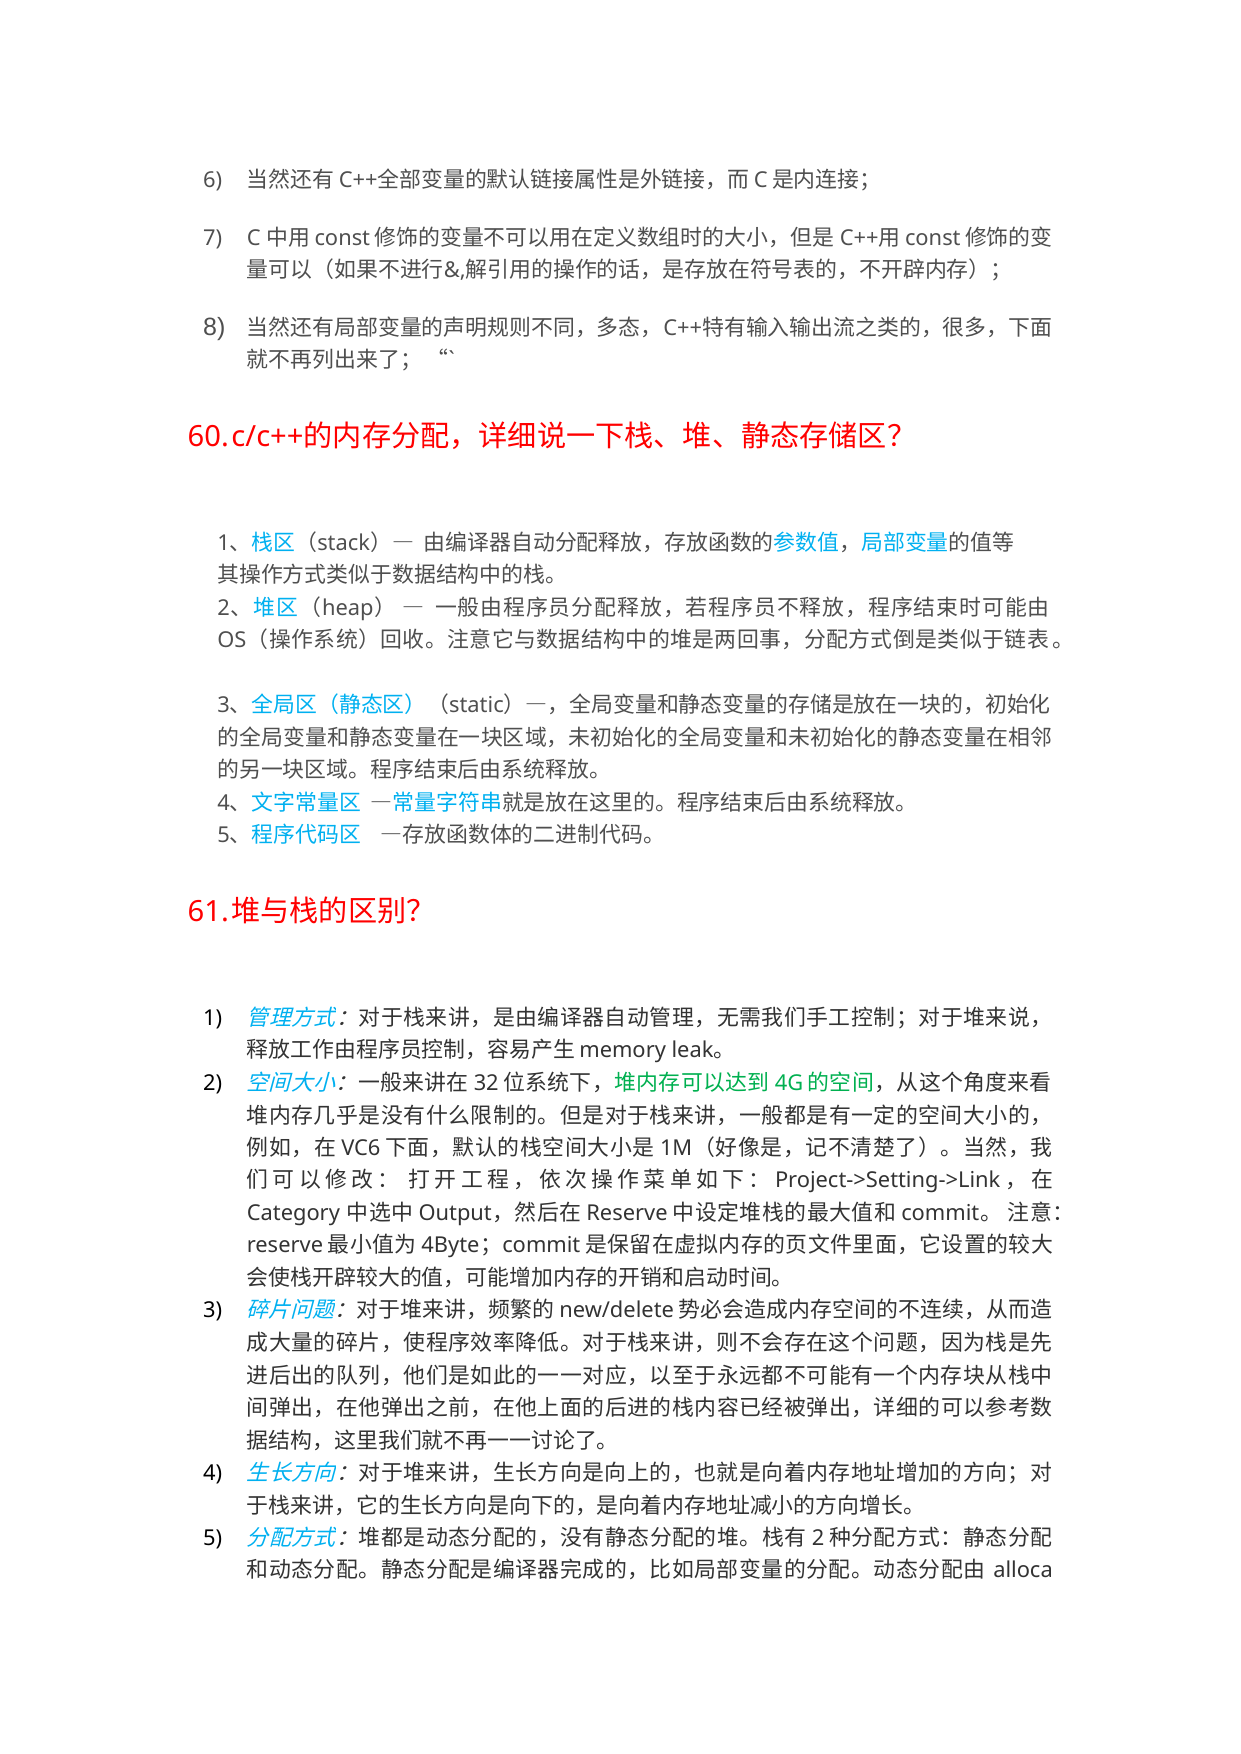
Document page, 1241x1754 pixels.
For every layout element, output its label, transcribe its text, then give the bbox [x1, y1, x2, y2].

list 当然还有C++全部变量的默认链接属性是外链接，而C是内连接； [203, 162, 1053, 194]
list 管理方式：对于栈来讲，是由编译器自动管理，无需我们手工控制；对于堆来说，释放工作由程序员控制，容易产生memory leak。 [203, 1000, 1053, 1065]
list C 中用const修饰的变量不可以用在定义数组时的大小，但是C++用const修饰的变量可以（如果不进行&,解引用的操作的话，是存放在符号表的，不开辟内存）； [203, 219, 1053, 284]
list 其操作方式类似于数据结构中的栈。 2、堆区（heap） — 一般由程序员分配释放，若程序员不释放，程序结束时可能由OS（操作系统）回收。注意它与数据结构中的堆是两回事，分配方式倒是类似于链表。 3、全局区（静态区）（static）—，全局变量和静态变量的存储是放在一块的，初始化的全局变量和静态变量在一块区域，未初始化的全局变量和未初始化的静态变量在相邻的另一块区域。程序结束后由系统释放。 4、文字常量区 —常量字符串就是放在这里的。程序结束后由系统释放。 5、程序代码区 —存放函数体的二进制代码。 [217, 557, 1053, 849]
list 空间大小：一般来讲在32位系统下，堆内存可以达到4G的空间，从这个角度来看堆内存几乎是没有什么限制的。但是对于栈来讲，一般都是有一定的空间大小的，例如，在VC6下面，默认的栈空间大小是1M（好像是，记不清楚了）。当然，我们可以修改： 打开工程，依次操作菜单如下：Project->Setting->Link，在Category 中选中Output，然后在Reserve中设定堆栈的最大值和commit。 注意：reserve最小值为4Byte；commit是保留在虚拟内存的页文件里面，它设置的较大会使栈开辟较大的值，可能增加内存的开销和启动时间。 [203, 1065, 1053, 1292]
list 1、栈区（stack）— 由编译器自动分配释放，存放函数的参数值，局部变量的值等 [217, 524, 1053, 557]
subtitle 堆与栈的区别？ [187, 877, 1053, 942]
list 当然还有局部变量的声明规则不同，多态，C++特有输入输出流之类的，很多，下面就不再列出来了； “` [203, 309, 1053, 374]
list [203, 1520, 1053, 1585]
subtitle c/c++的内存分配，详细说一下栈、堆、静态存储区？ [187, 402, 1053, 467]
list 碎片问题：对于堆来讲，频繁的new/delete势必会造成内存空间的不连续，从而造成大量的碎片，使程序效率降低。对于栈来讲，则不会存在这个问题，因为栈是先进后出的队列，他们是如此的一一对应，以至于永远都不可能有一个内存块从栈中间弹出，在他弹出之前，在他上面的后进的栈内容已经被弹出，详细的可以参考数据结构，这里我们就不再一一讨论了。 [203, 1292, 1053, 1455]
list 生长方向：对于堆来讲，生长方向是向上的，也就是向着内存地址增加的方向；对于栈来讲，它的生长方向是向下的，是向着内存地址减小的方向增长。 [203, 1455, 1053, 1520]
